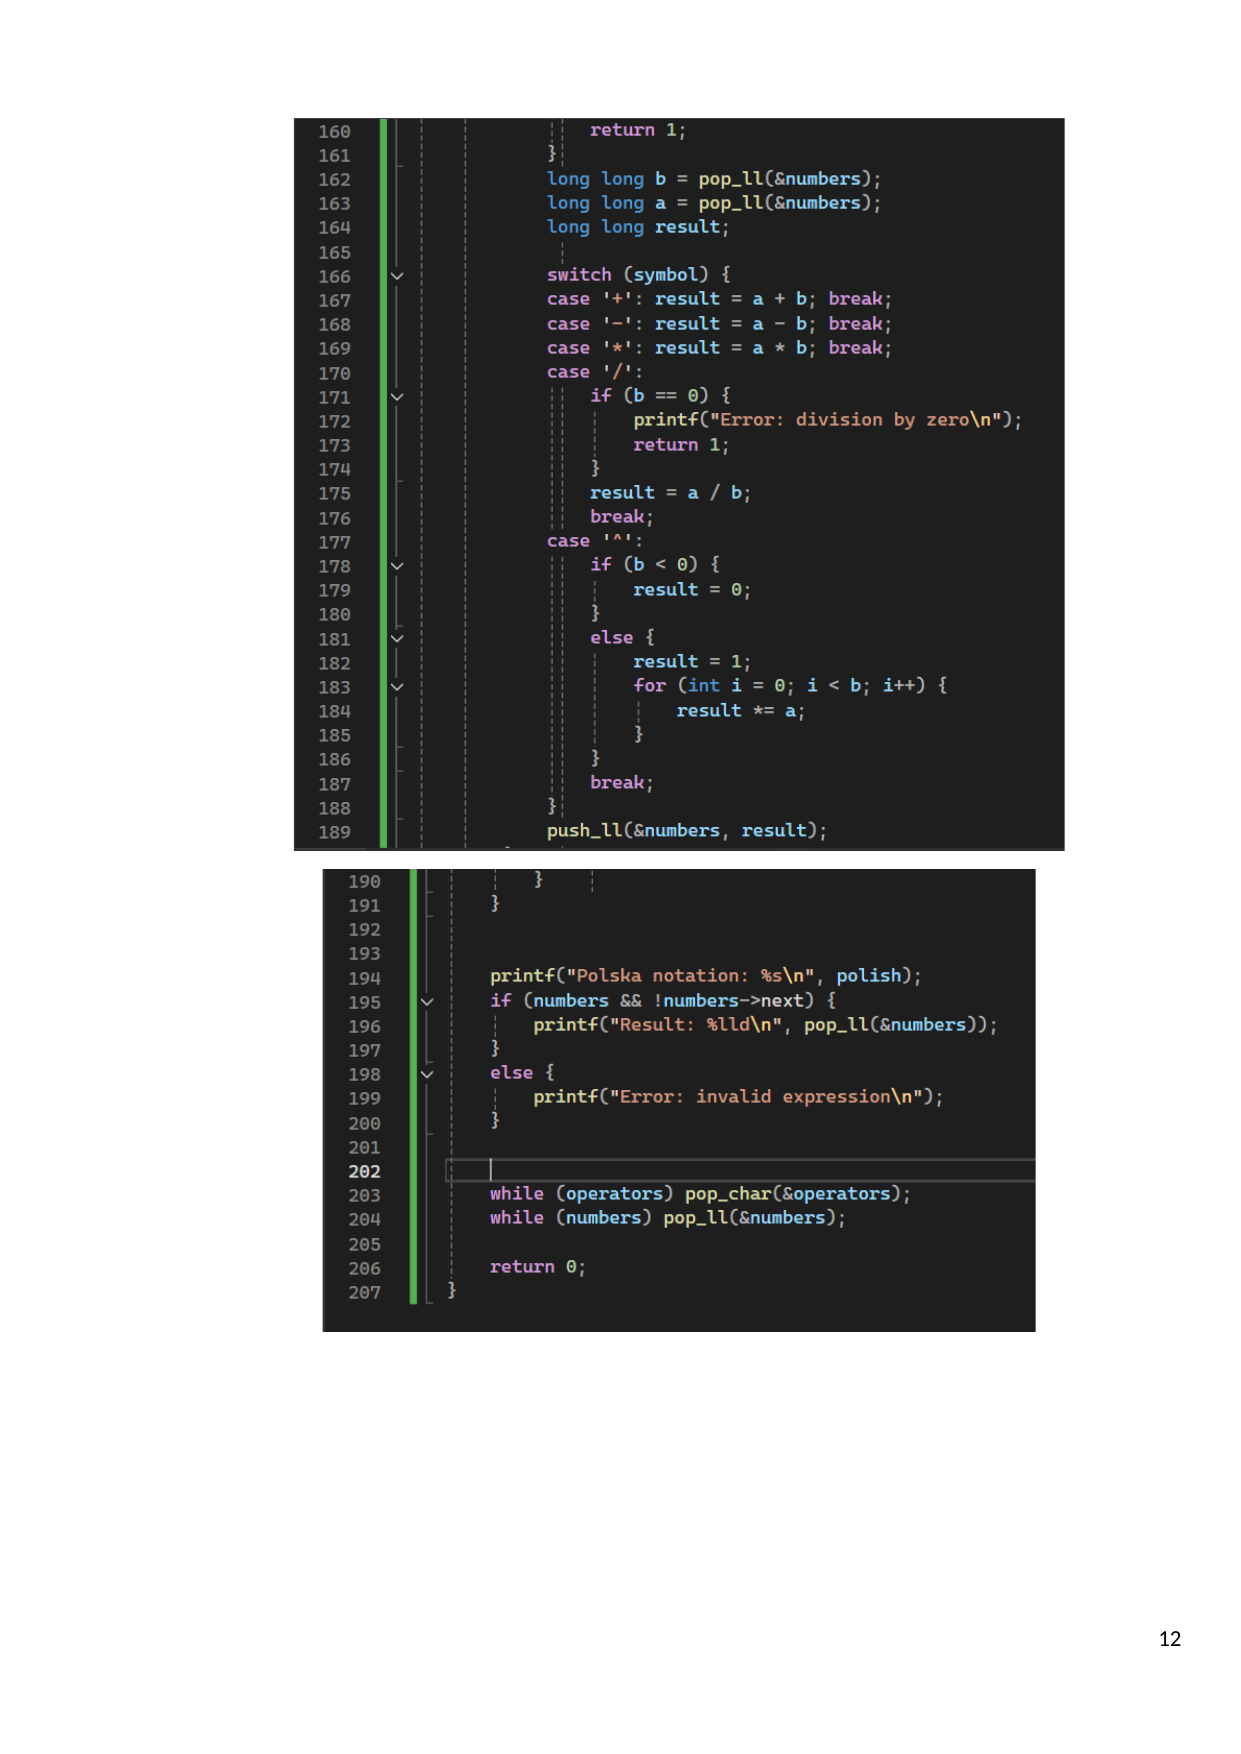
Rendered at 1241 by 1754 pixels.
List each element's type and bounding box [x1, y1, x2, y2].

picture [293, 118, 1065, 851]
picture [322, 869, 1036, 1332]
